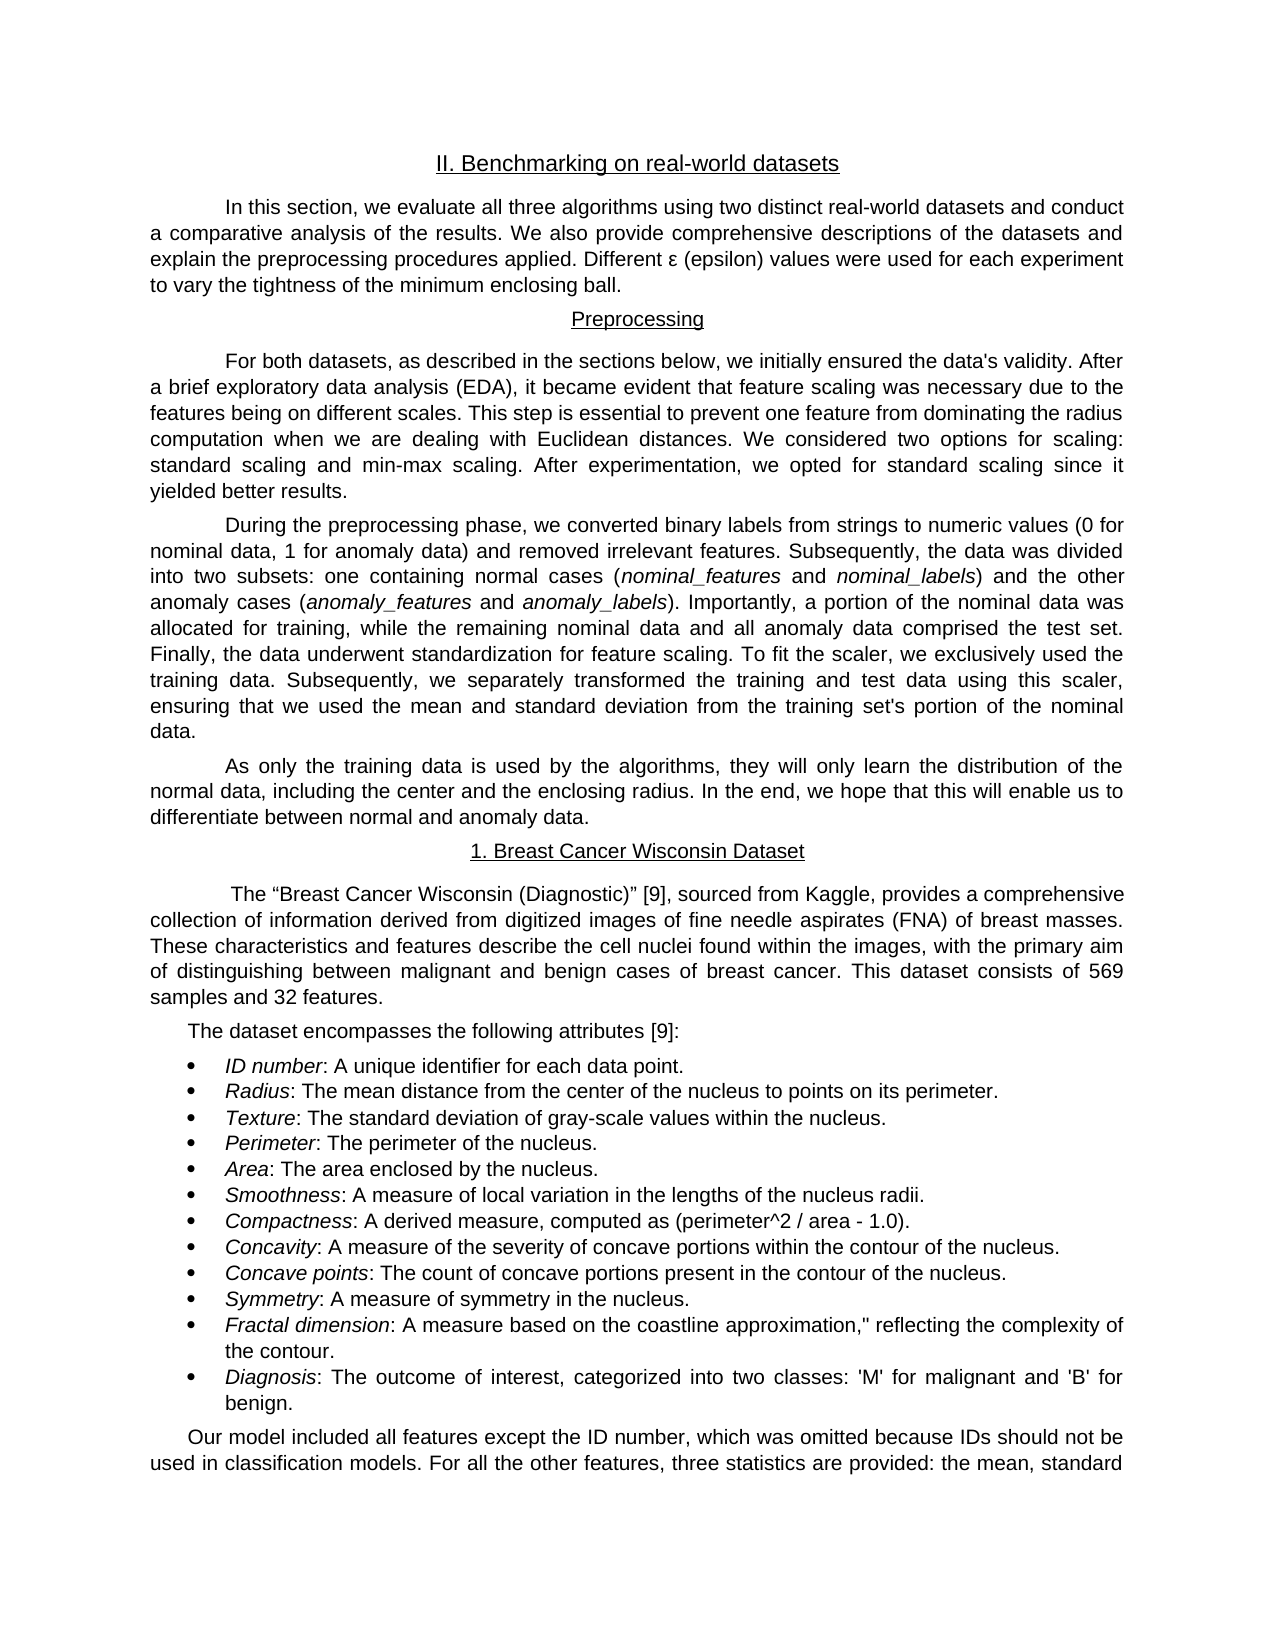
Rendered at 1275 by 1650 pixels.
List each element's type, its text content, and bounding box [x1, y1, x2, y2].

list Smoothness: A measure of local variation in the lengths of the nucleus radii. [187, 1183, 1125, 1207]
list ID number: A unique identifier for each data point. [187, 1053, 1125, 1077]
list Texture: The standard deviation of gray-scale values within the nucleus. [187, 1105, 1125, 1129]
list Radius: The mean distance from the center of the nucleus to points on its perimeter. [187, 1079, 1125, 1103]
text As only the training data is used by the algorithms, they will only learn the distribution of the normal data, including the center and the enclosing radius. In the end, we hope that this will enable us to differentiate between normal and anomaly data. [150, 753, 1125, 829]
list Fractal dimension: A measure based on the coastline approximation," reflecting the complexity of the contour. [187, 1313, 1125, 1363]
list Compactness: A derived measure, computed as (perimeter^2 / area - 1.0). [187, 1209, 1125, 1233]
text The dataset encompasses the following attributes : [150, 1019, 1125, 1043]
list Concave points: The count of concave portions present in the contour of the nucleus. [187, 1261, 1125, 1285]
text During the preprocessing phase, we converted binary labels from strings to numeric values (0 for nominal data, 1 for anomaly data) and removed irrelevant features. Subsequently, the data was divided into two subsets: one containing normal cases (nominal_features and nominal_labels) and the other anomaly cases (anomaly_features and anomaly_labels). Importantly, a portion of the nominal data was allocated for training, while the remaining nominal data and all anomaly data comprised the test set. Finally, the data underwent standardization for feature scaling. To fit the scaler, we exclusively used the training data. Subsequently, we separately transformed the training and test data using this scaler, ensuring that we used the mean and standard deviation from the training set's portion of the nominal data. [150, 513, 1125, 743]
subtitle II. Benchmarking on real-world datasets [150, 150, 1125, 176]
list Symmetry: A measure of symmetry in the nucleus. [187, 1287, 1125, 1311]
text The “Breast Cancer Wisconsin (Diagnostic)” , sourced from Kaggle, provides a comprehensive collection of information derived from digitized images of fine needle aspirates (FNA) of breast masses. These characteristics and features describe the cell nuclei found within the images, with the primary aim of distinguishing between malignant and benign cases of breast cancer. This dataset consists of 569 samples and 32 features. [150, 882, 1125, 1009]
list Perimeter: The perimeter of the nucleus. [187, 1131, 1125, 1155]
list Area: The area enclosed by the nucleus. [187, 1157, 1125, 1181]
list Diagnosis: The outcome of interest, categorized into two classes: 'M' for malignant and 'B' for benign. [187, 1364, 1125, 1414]
list Concavity: A measure of the severity of concave portions within the contour of the nucleus. [187, 1235, 1125, 1259]
subtitle Preprocessing [150, 307, 1125, 331]
subtitle 1. Breast Cancer Wisconsin Dataset [150, 839, 1125, 863]
